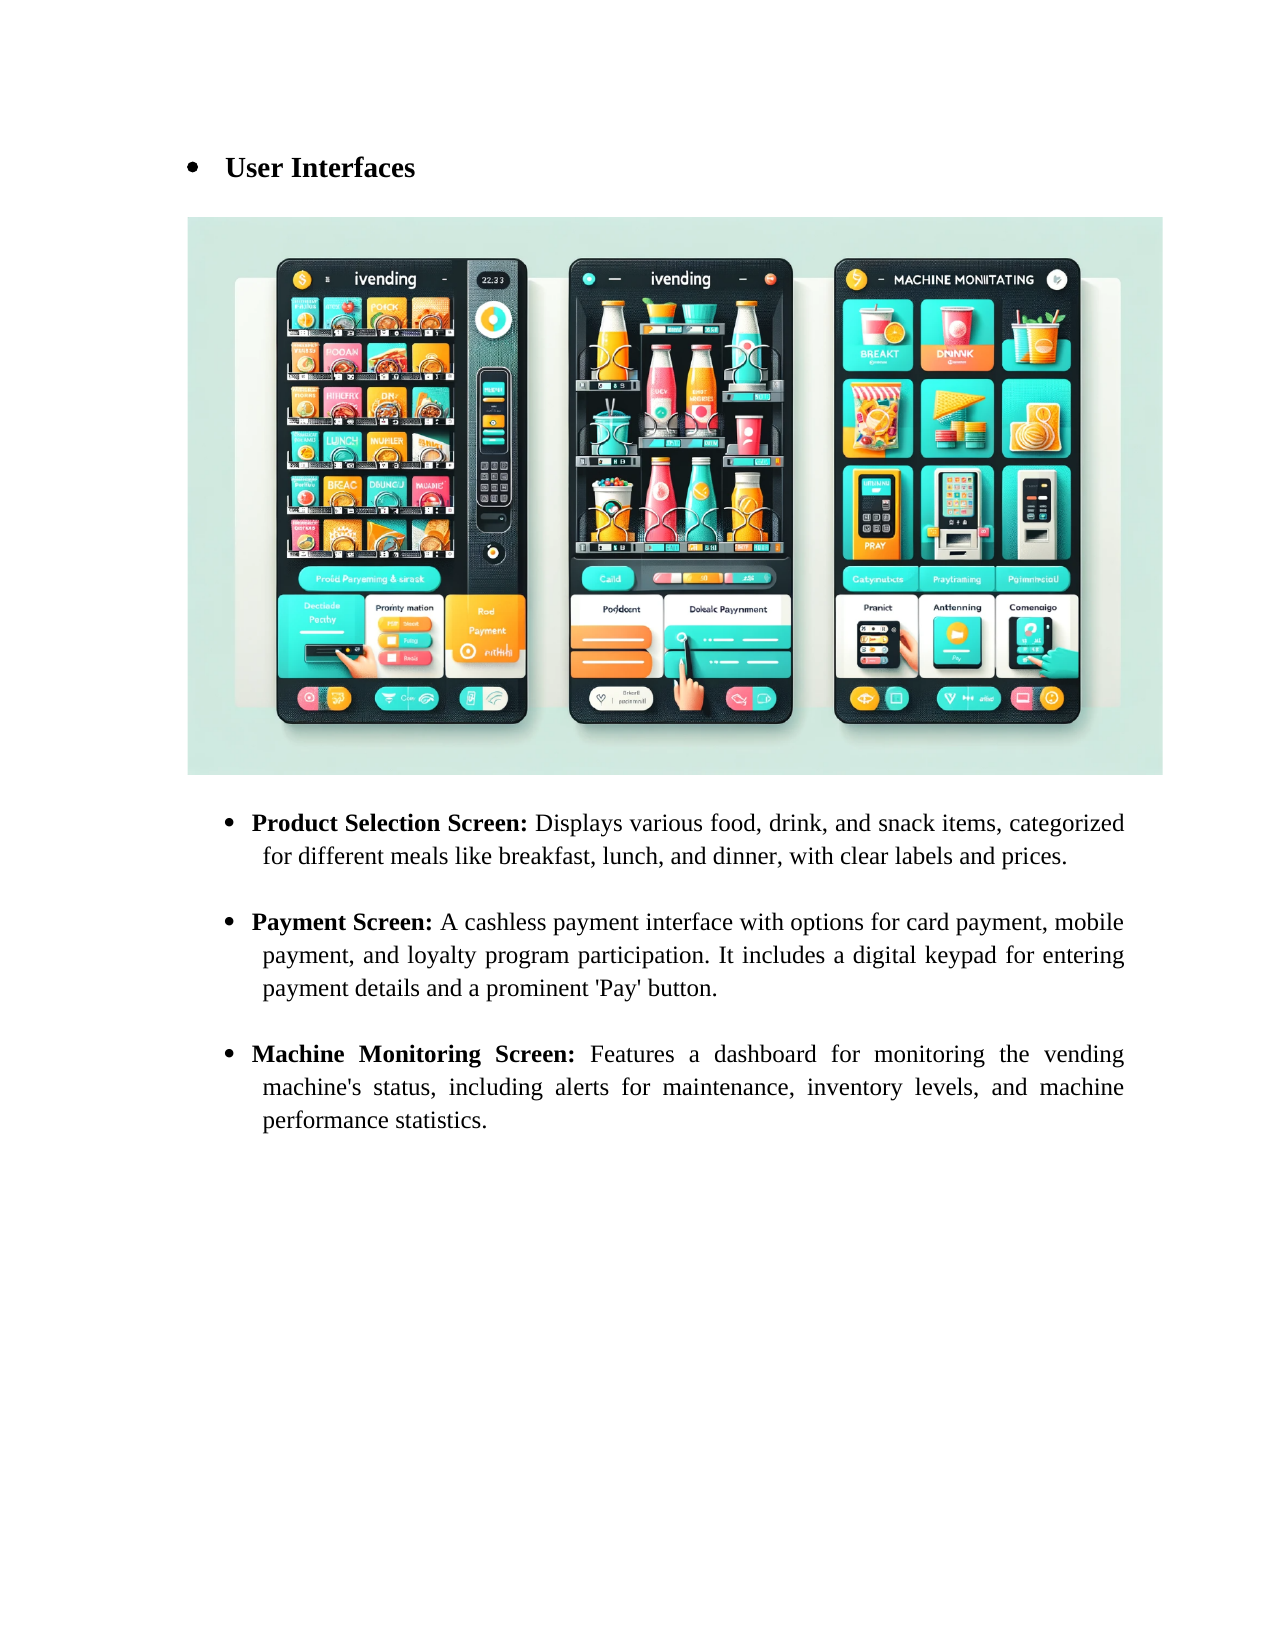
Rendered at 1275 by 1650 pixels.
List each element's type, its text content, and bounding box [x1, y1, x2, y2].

list Machine Monitoring Screen: Features a dashboard for monitoring the vending machine's status, including alerts for maintenance, inventory levels, and machine performance statistics. [225, 1039, 1125, 1134]
list Product Selection Screen: Displays various food, drink, and snack items, categorized for different meals like breakfast, lunch, and dinner, with clear labels and prices. [225, 808, 1125, 870]
list Payment Screen: A cashless payment interface with options for card payment, mobile payment, and loyalty program participation. It includes a digital keypad for entering payment details and a prominent 'Pay' button. [225, 907, 1125, 1002]
list User Interfaces [187, 150, 1125, 184]
picture [187, 217, 1163, 775]
